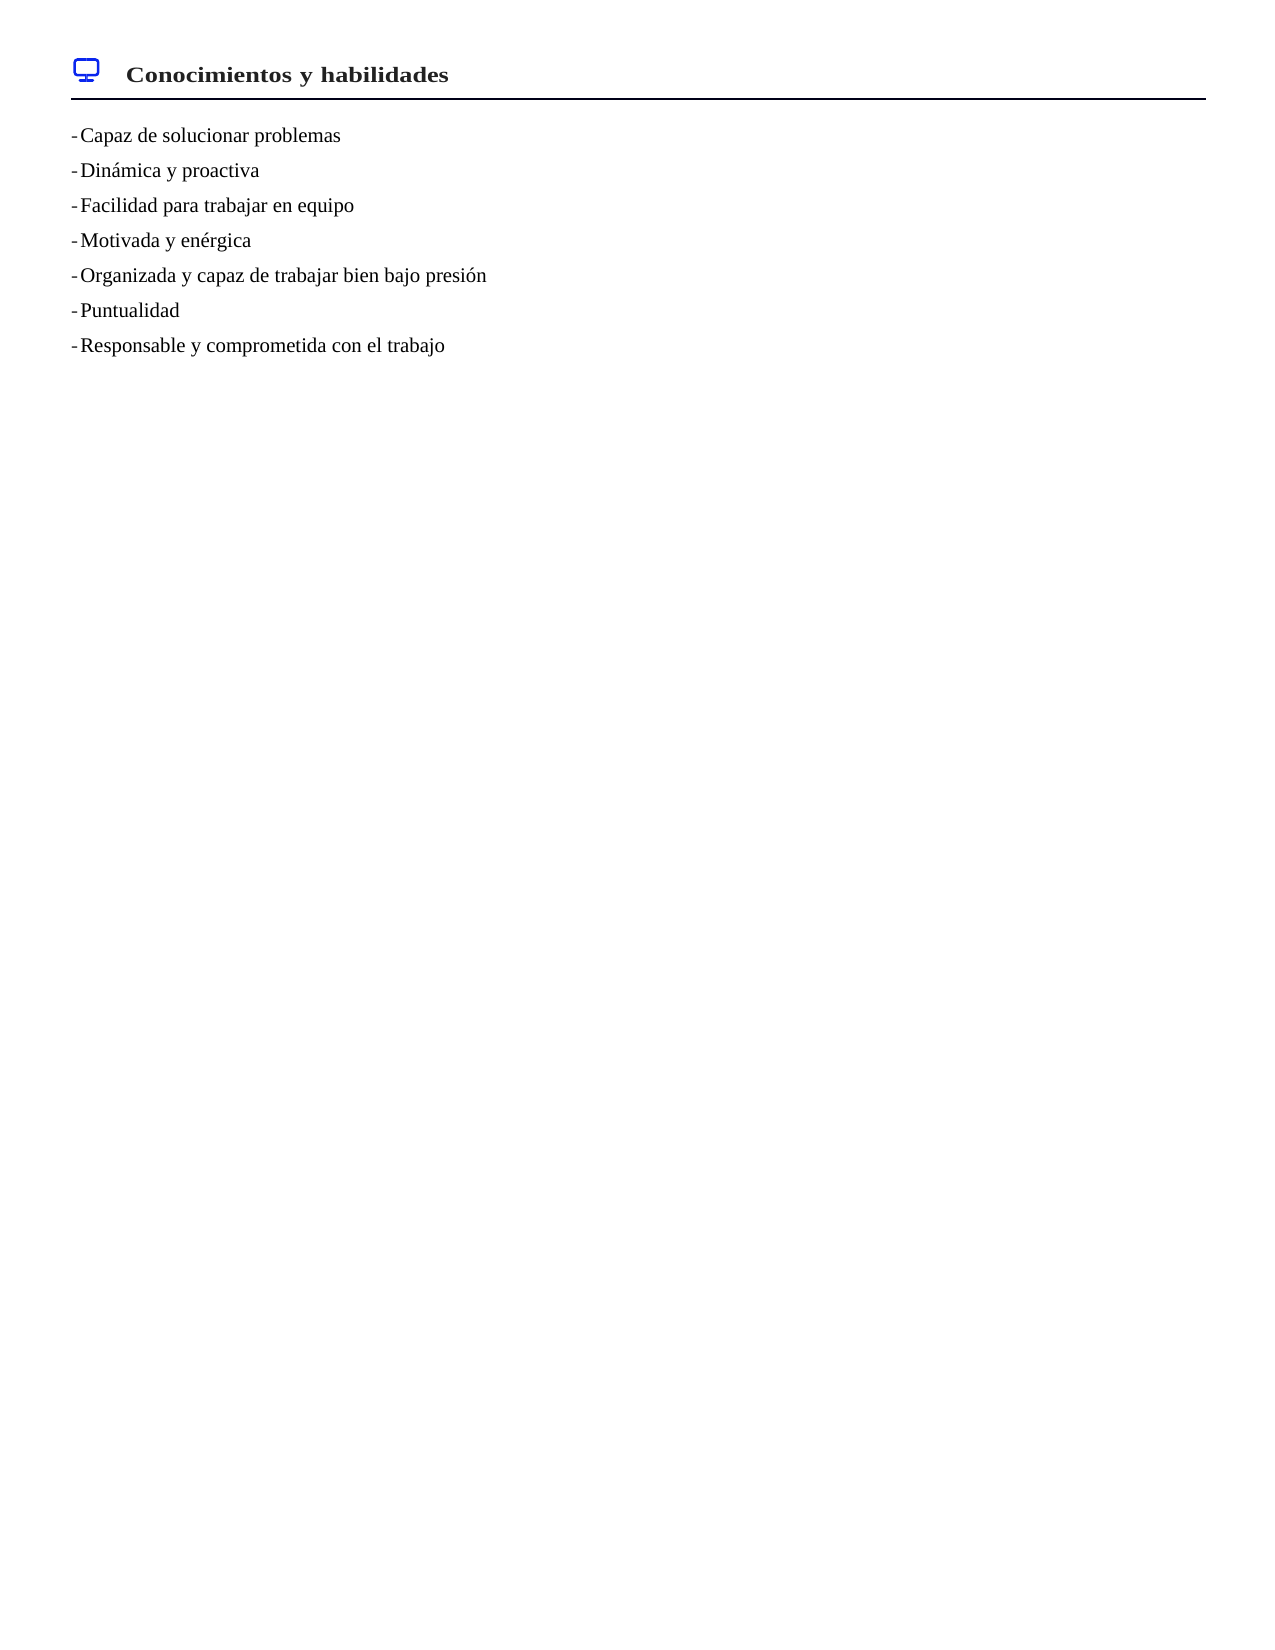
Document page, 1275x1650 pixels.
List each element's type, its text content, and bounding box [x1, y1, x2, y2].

list Puntualidad [71, 298, 1124, 322]
list Facilidad para trabajar en equipo [71, 193, 1124, 217]
list Organizada y capaz de trabajar bien bajo presión [71, 263, 1124, 287]
list Motivada y enérgica [71, 228, 1124, 252]
list Capaz de solucionar problemas [71, 123, 1124, 147]
list Responsable y comprometida con el trabajo [71, 333, 1124, 357]
list Dinámica y proactiva [71, 158, 1124, 182]
